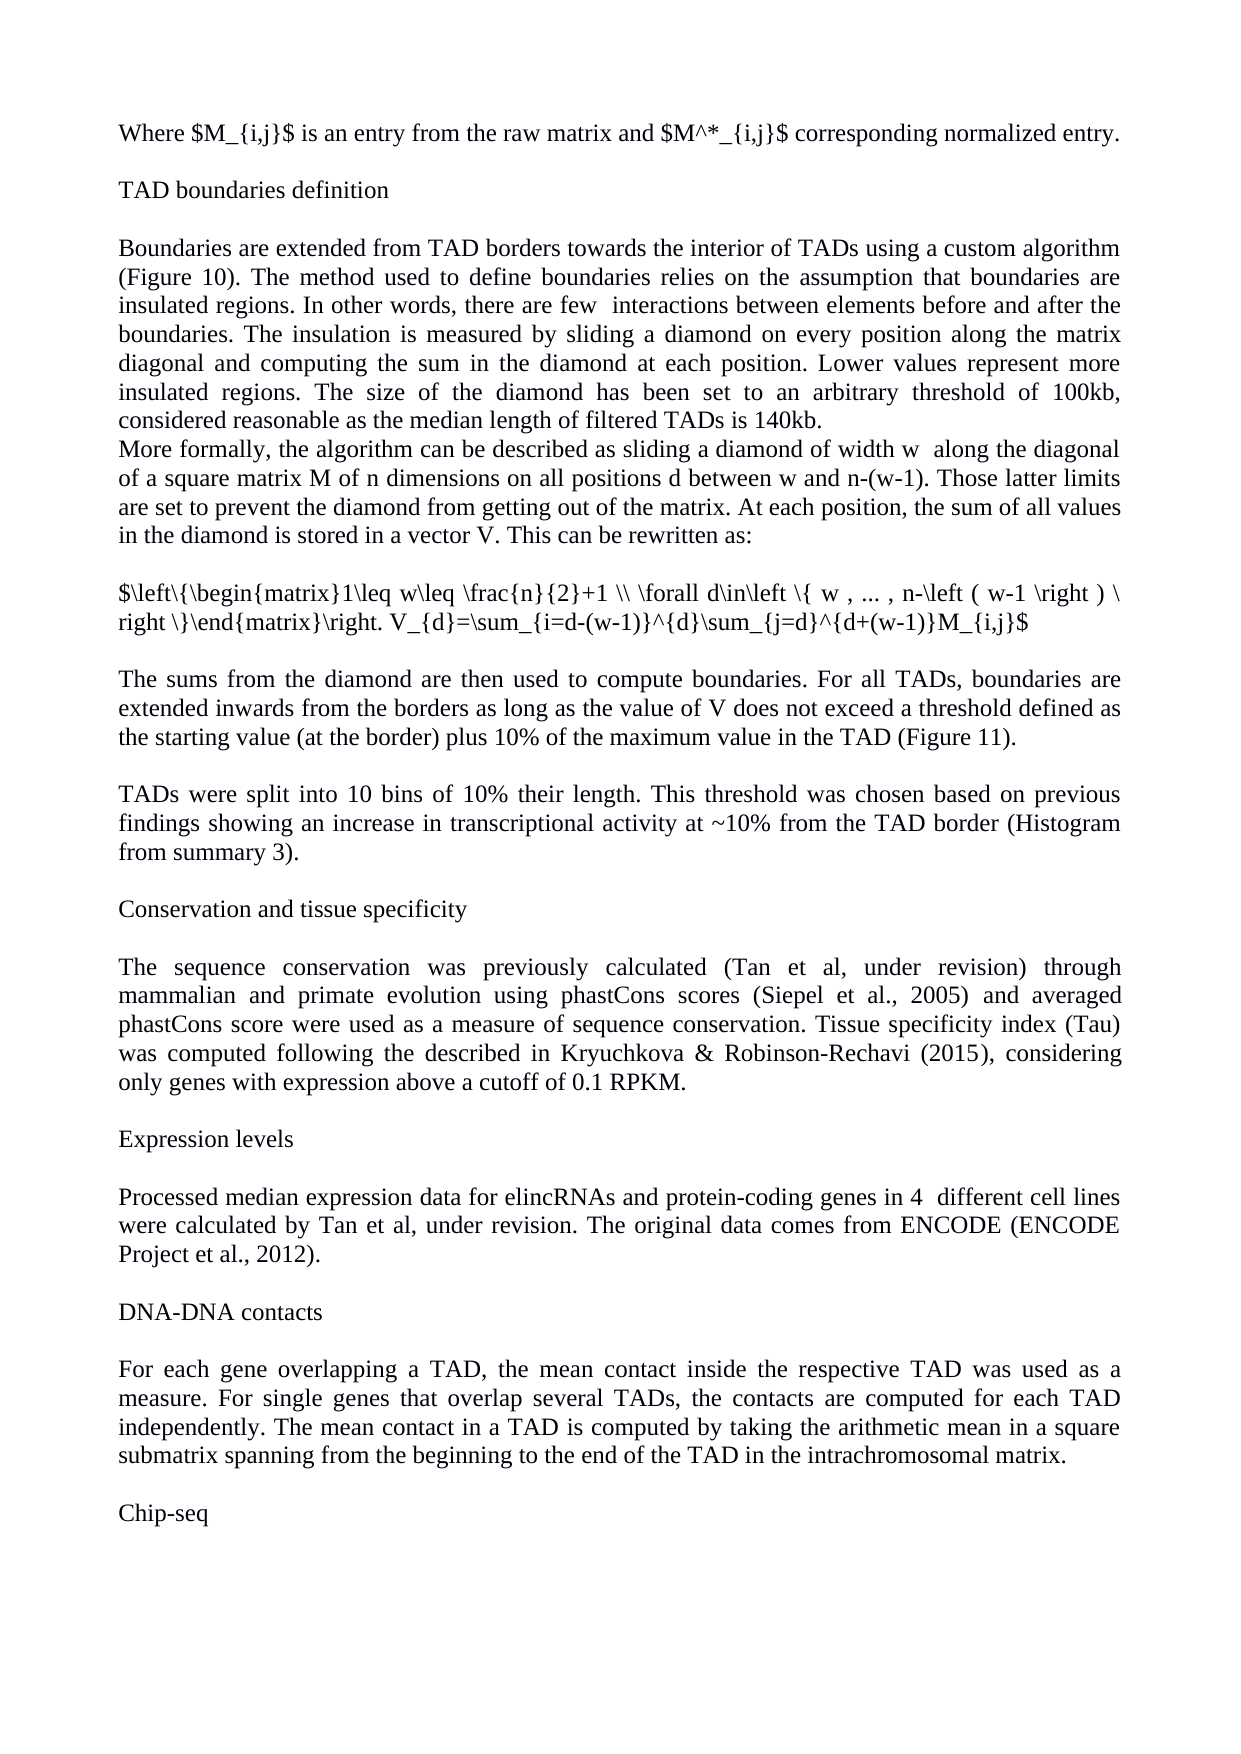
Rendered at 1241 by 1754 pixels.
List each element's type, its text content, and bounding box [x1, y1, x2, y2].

text TADs were split into 10 bins of 10% their length. This threshold was chosen based on previous findings showing an increase in transcriptional activity at ~10% from the TAD border (Histogram from summary 3). [118, 779, 1122, 866]
text Conservation and tissue specificity [118, 894, 1122, 923]
text $\left\{\begin{matrix}1\leq w\leq \frac{n}{2}+1 \\ \forall d\in\left \{ w , ... , n-\left ( w-1 \right ) \right \}\end{matrix}\right. V_{d}=\sum_{i=d-(w-1)}^{d}\sum_{j=d}^{d+(w-1)}M_{i,j}$ [118, 578, 1122, 636]
text Chip-seq [118, 1498, 1122, 1527]
text For each gene overlapping a TAD, the mean contact inside the respective TAD was used as a measure. For single genes that overlap several TADs, the contacts are computed for each TAD independently. The mean contact in a TAD is computed by taking the arithmetic mean in a square submatrix spanning from the beginning to the end of the TAD in the intrachromosomal matrix. [118, 1354, 1122, 1469]
text The sums from the diamond are then used to compute boundaries. For all TADs, boundaries are extended inwards from the borders as long as the value of V does not exceed a threshold defined as the starting value (at the border) plus 10% of the maximum value in the TAD (Figure 11). [118, 664, 1122, 751]
text Boundaries are extended from TAD borders towards the interior of TADs using a custom algorithm (Figure 10). The method used to define boundaries relies on the assumption that boundaries are insulated regions. In other words, there are few interactions between elements before and after the boundaries. The insulation is measured by sliding a diamond on every position along the matrix diagonal and computing the sum in the diamond at each position. Lower values represent more insulated regions. The size of the diamond has been set to an arbitrary threshold of 100kb, considered reasonable as the median length of filtered TADs is 140kb. [118, 233, 1122, 434]
text Processed median expression data for elincRNAs and protein-coding genes in 4 different cell lines were calculated by Tan et al, under revision. The original data comes from ENCODE (ENCODE Project et al., 2012)⁠. [118, 1182, 1122, 1268]
text TAD boundaries definition [118, 176, 1122, 204]
text Expression levels [118, 1124, 1122, 1153]
text DNA-DNA contacts [118, 1297, 1122, 1326]
text The sequence conservation was previously calculated (Tan et al, under revision) through mammalian and primate evolution using phastCons scores (Siepel et al., 2005)⁠ and averaged phastCons score were used as a measure of sequence conservation. Tissue specificity index (Tau) was computed following the described in Kryuchkova & Robinson-Rechavi (2015⁠), considering only genes with expression above a cutoff of 0.1 RPKM. [118, 952, 1122, 1096]
text Where $M_{i,j}$ is an entry from the raw matrix and $M^*_{i,j}$ corresponding normalized entry. [118, 118, 1122, 147]
text More formally, the algorithm can be described as sliding a diamond of width w along the diagonal of a square matrix M of n dimensions on all positions d between w and n-(w-1). Those latter limits are set to prevent the diamond from getting out of the matrix. At each position, the sum of all values in the diamond is stored in a vector V. This can be rewritten as: [118, 434, 1122, 549]
